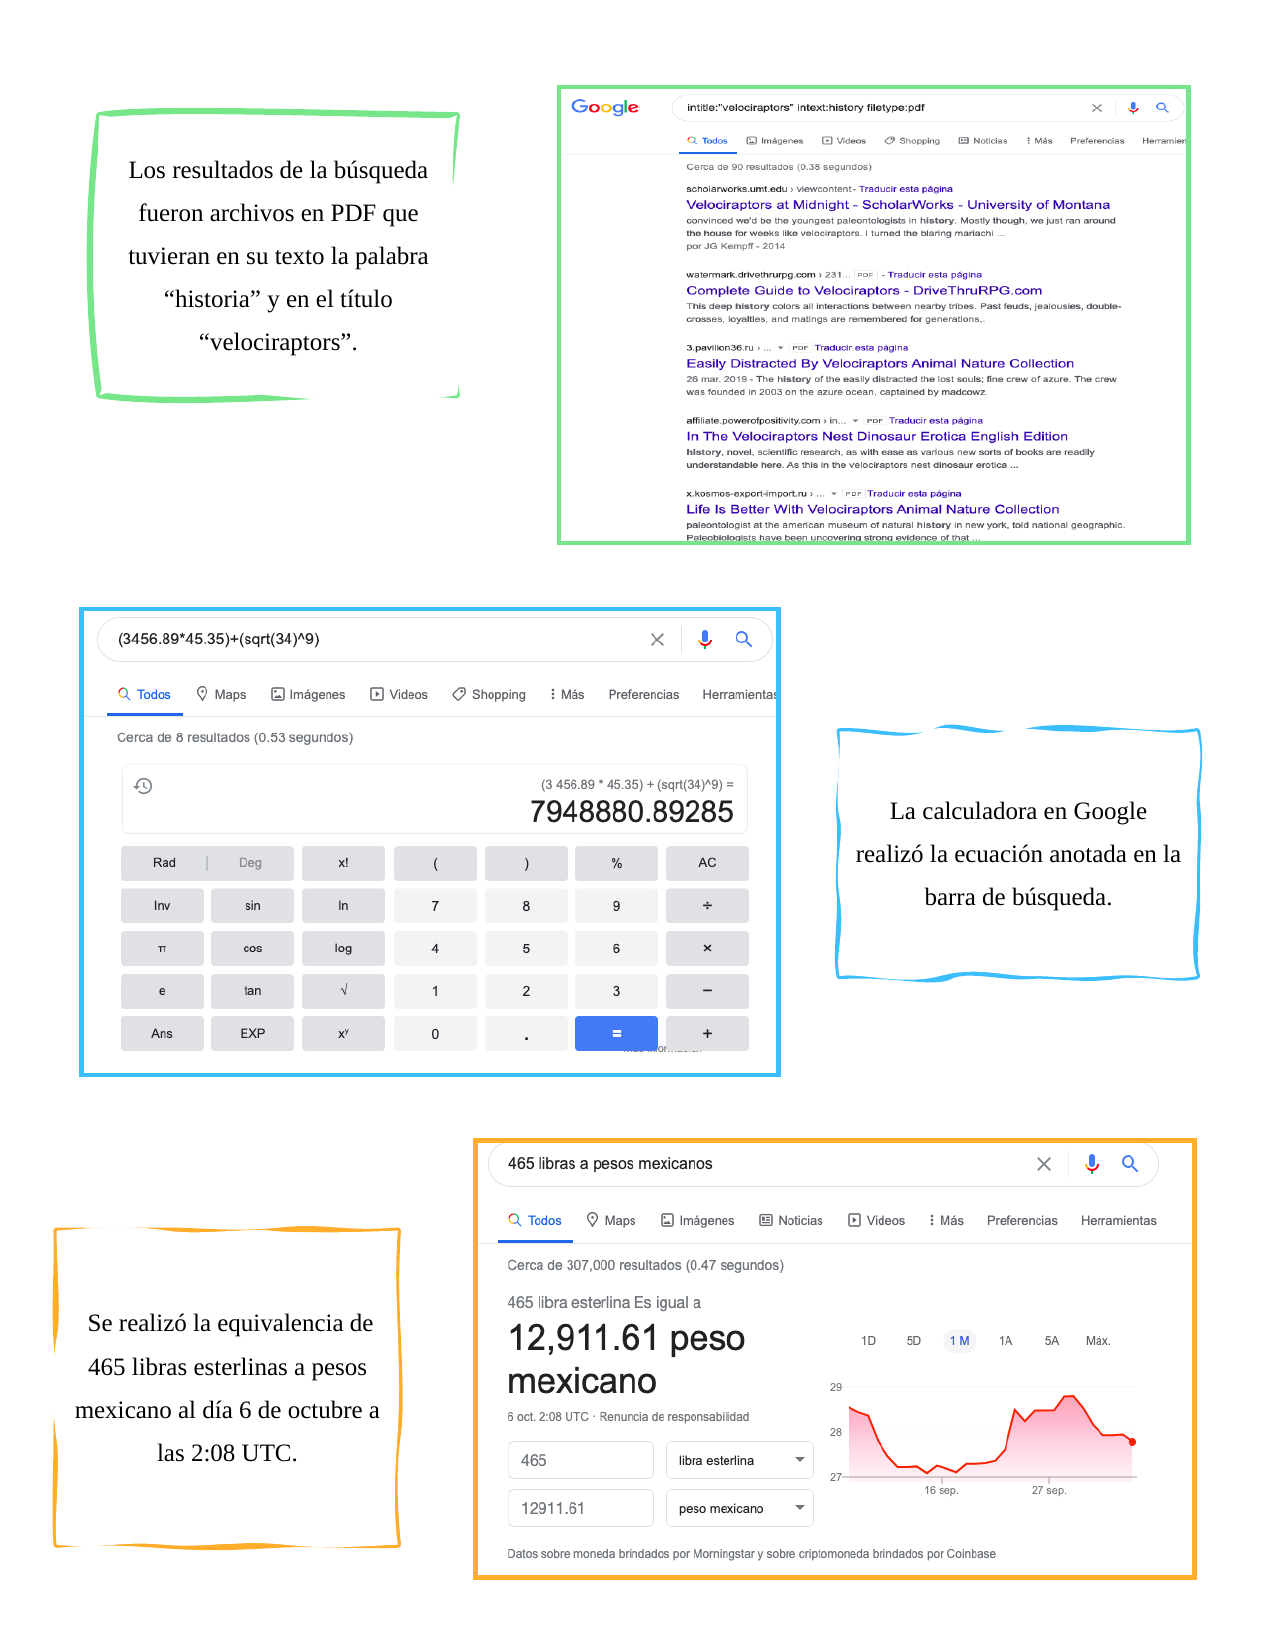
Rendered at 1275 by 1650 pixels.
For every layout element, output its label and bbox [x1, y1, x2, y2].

picture [561, 89, 1186, 541]
picture [478, 1143, 1192, 1575]
picture [84, 611, 776, 1073]
